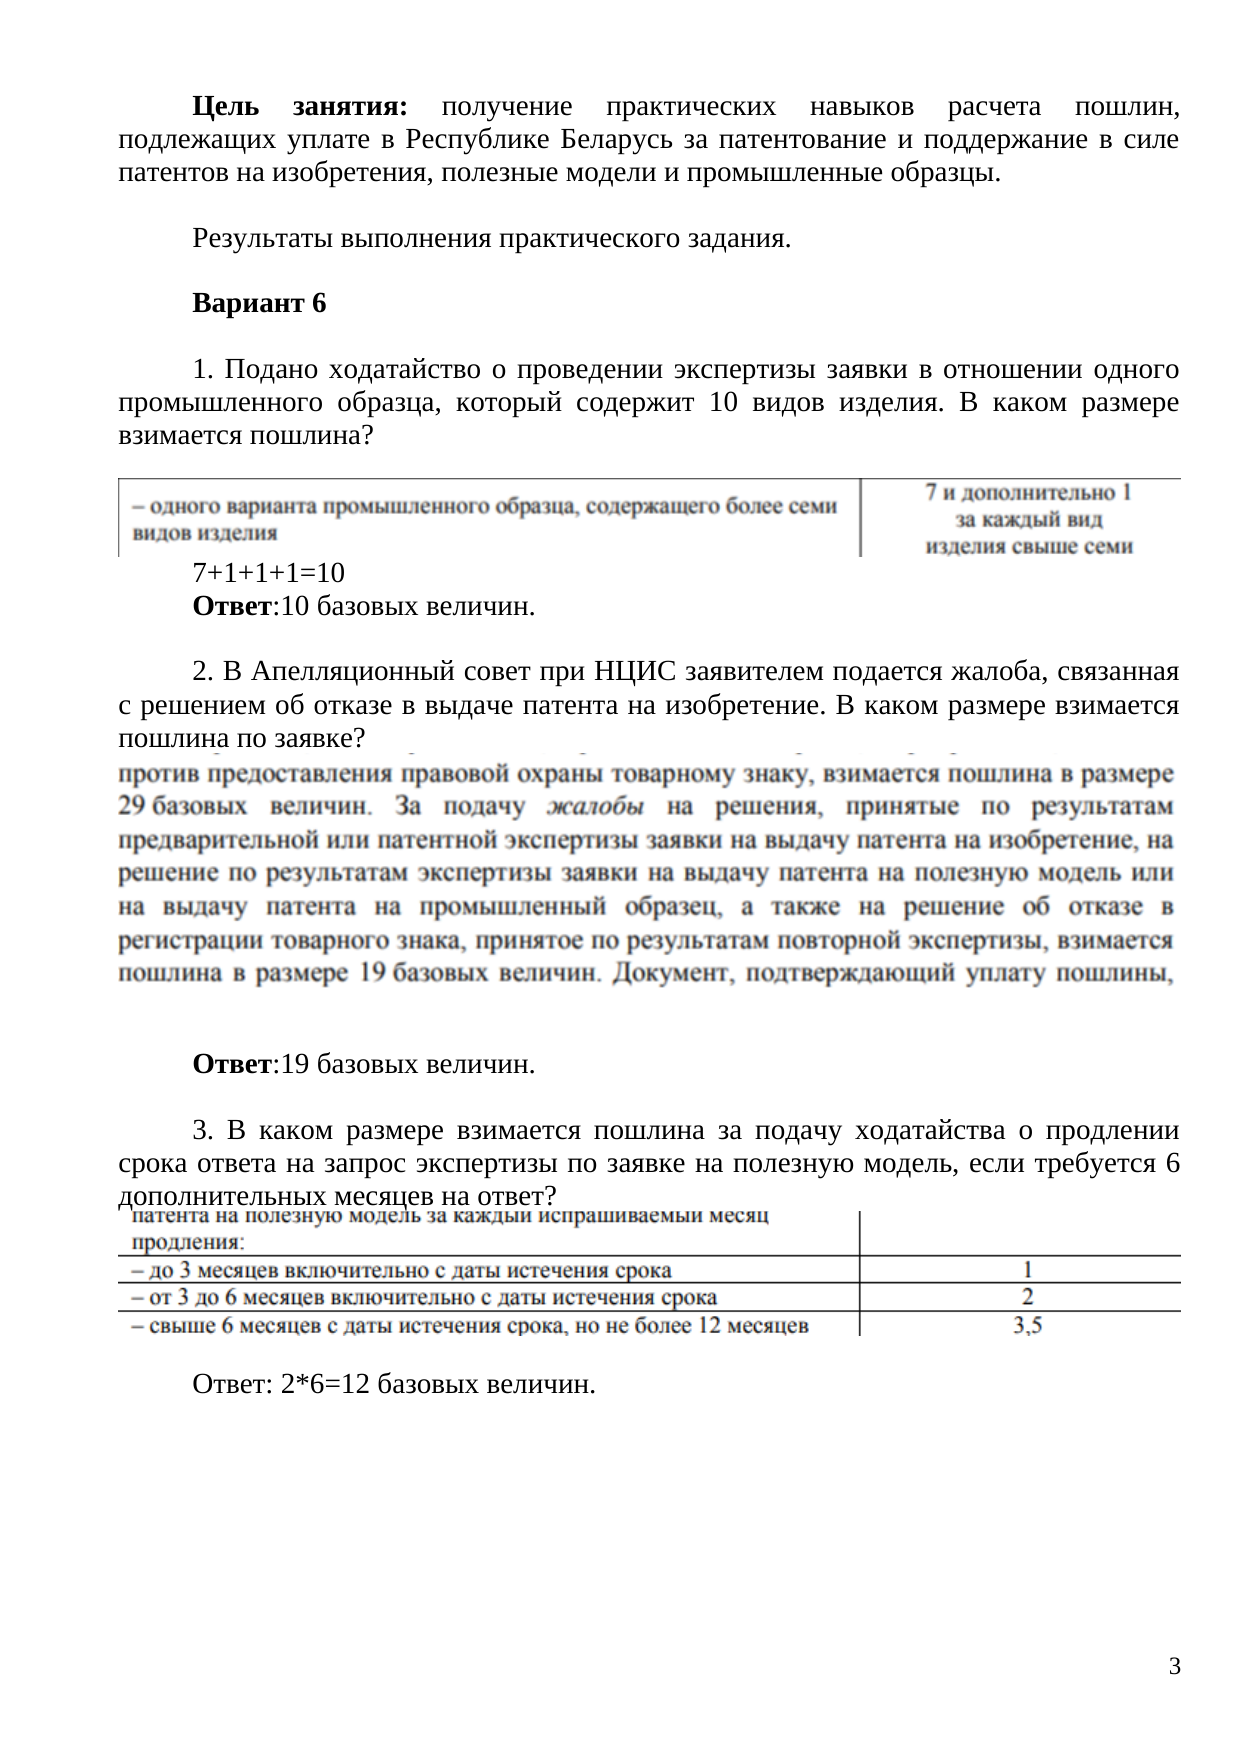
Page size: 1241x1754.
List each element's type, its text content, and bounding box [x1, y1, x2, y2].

text Результаты выполнения практического задания. [118, 220, 1181, 254]
text Ответ:19 базовых величин. [118, 1047, 1181, 1080]
text Цель занятия: получение практических навыков расчета пошлин, подлежащих уплате в Республике Беларусь за патентование и поддержание в силе патентов на изобретения, полезные модели и промышленные образцы. [118, 89, 1181, 187]
text Вариант 6 [118, 286, 1181, 319]
text 1. Подано ходатайство о проведении экспертизы заявки в отношении одного промышленного образца, который содержит 10 видов изделия. В каком размере взимается пошлина? [118, 352, 1181, 451]
text 7+1+1+1=10 [118, 557, 1181, 589]
text 3. В каком размере взимается пошлина за подачу ходатайства о продлении срока ответа на запрос экспертизы по заявке на полезную модель, если требуется 6 дополнительных месяцев на ответ? [118, 1113, 1181, 1211]
text Ответ:10 базовых величин. [118, 589, 1181, 622]
picture [118, 478, 1181, 557]
text 2. В Апелляционный совет при НЦИС заявителем подается жалоба, связанная с решением об отказе в выдаче патента на изобретение. В каком размере взимается пошлина по заявке? [118, 654, 1181, 753]
text Ответ: 2*6=12 базовых величин. [118, 1367, 1181, 1399]
picture [118, 753, 1181, 989]
picture [118, 1211, 1181, 1336]
